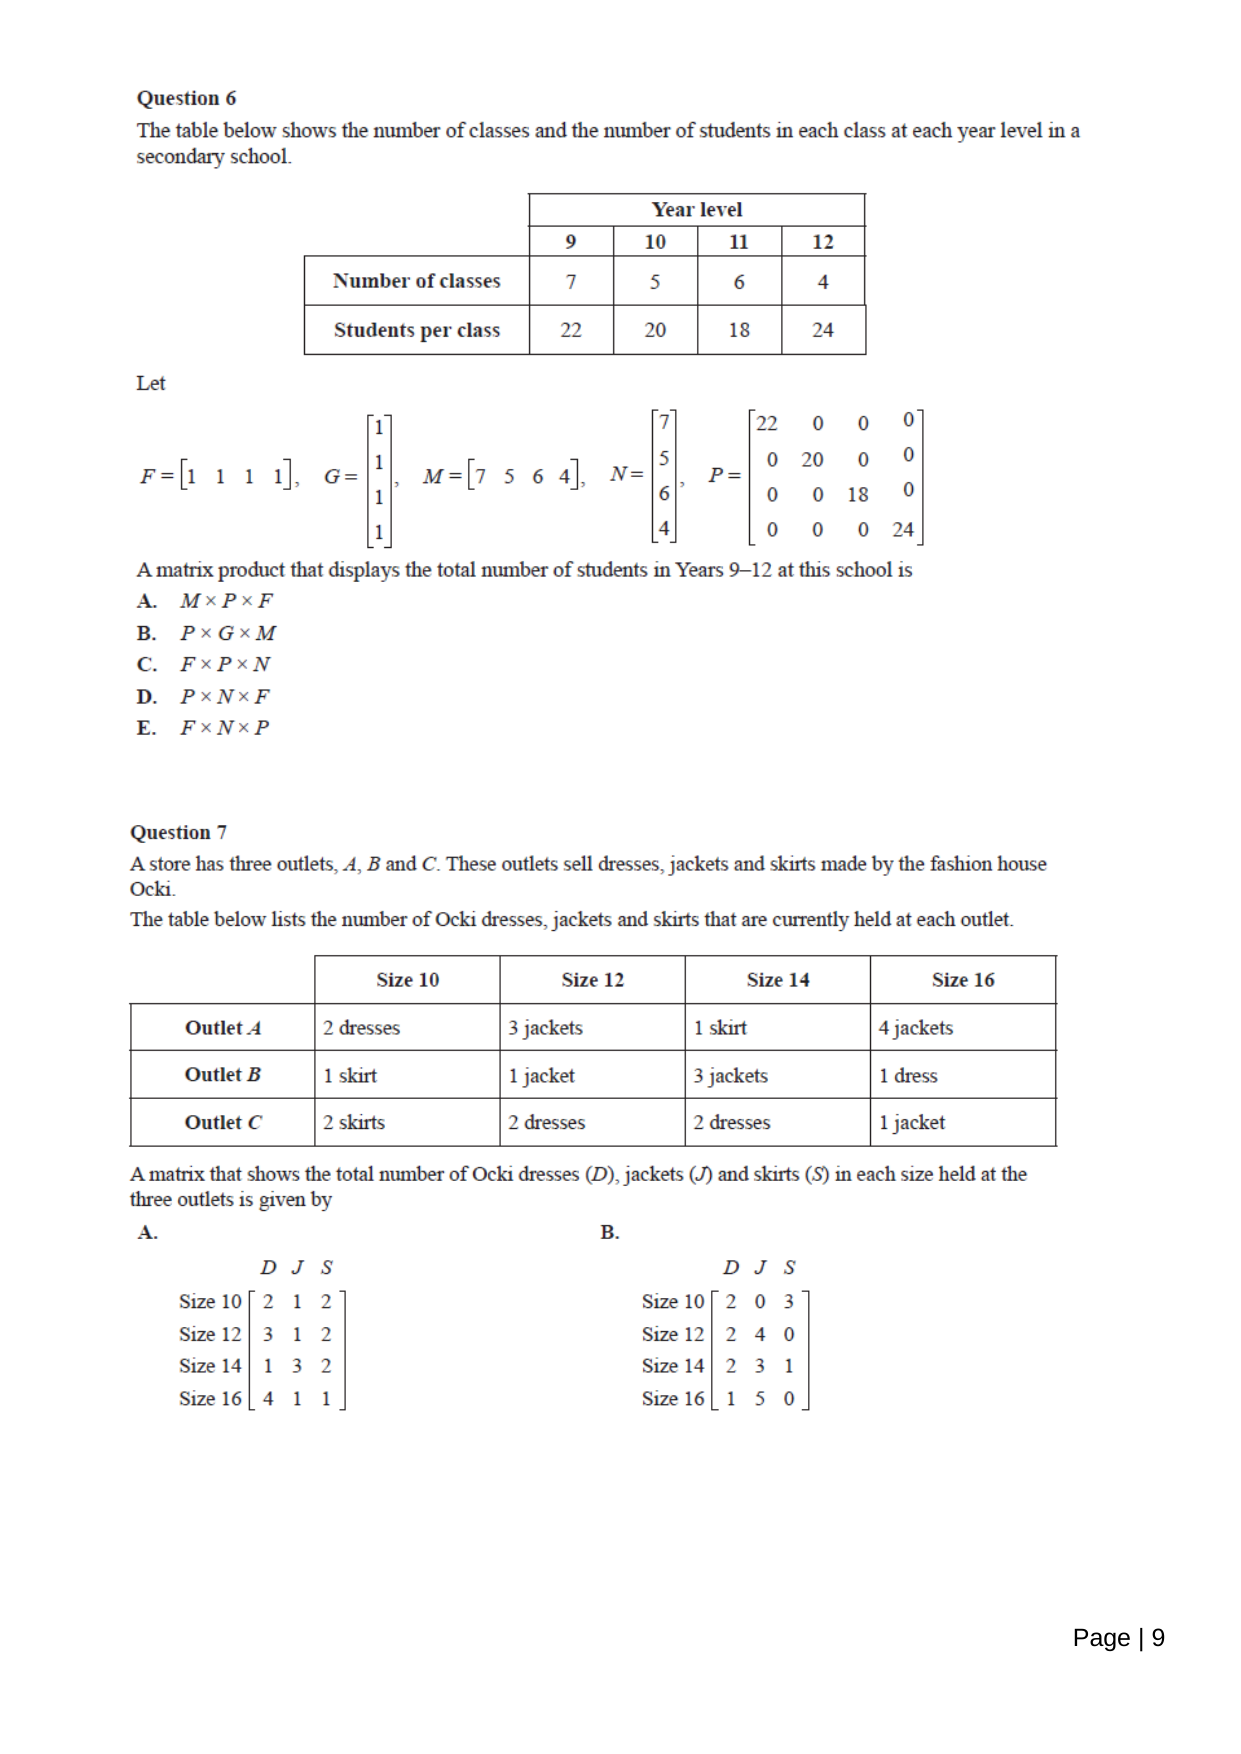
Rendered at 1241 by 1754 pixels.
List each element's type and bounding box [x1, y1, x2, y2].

picture [75, 790, 1122, 1437]
picture [75, 75, 1141, 766]
